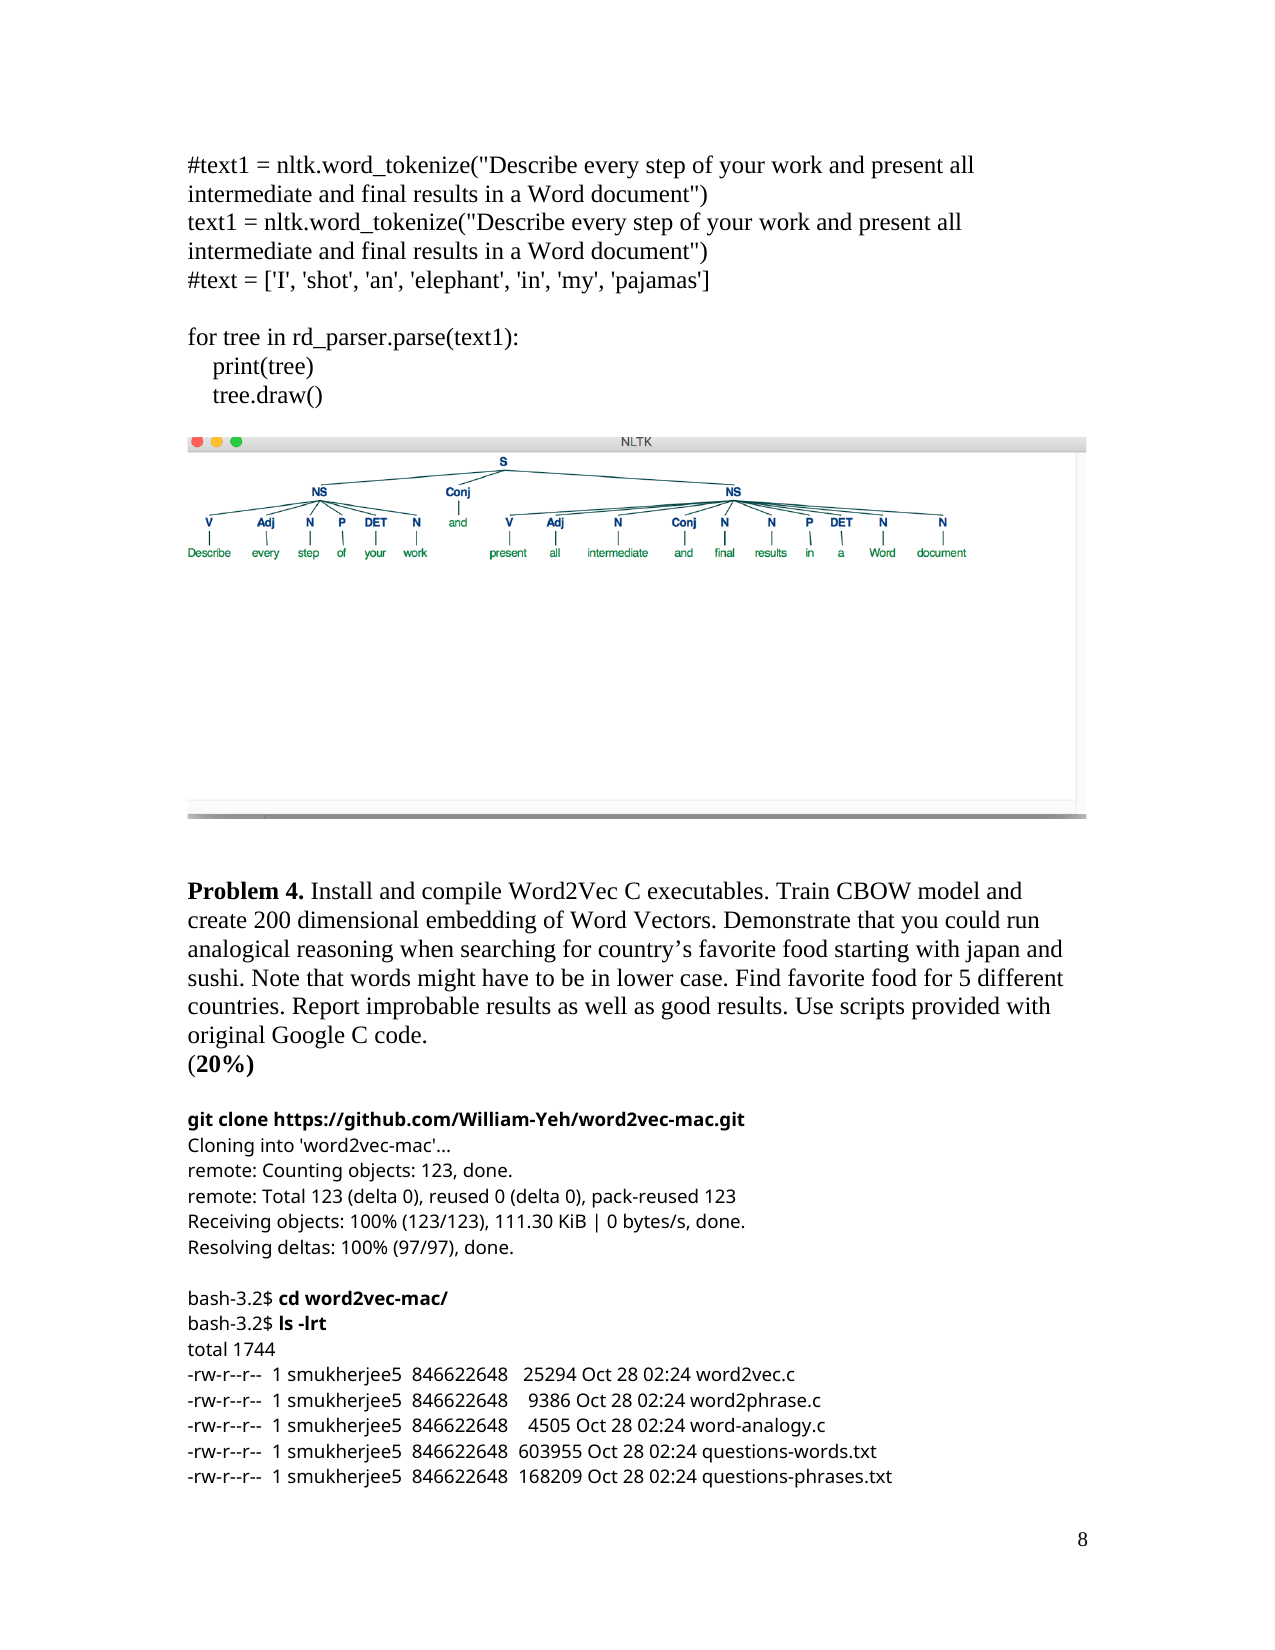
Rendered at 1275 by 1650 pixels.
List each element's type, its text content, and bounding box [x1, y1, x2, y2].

text #text = ['I', 'shot', 'an', 'elephant', 'in', 'my', 'pajamas'] [187, 265, 1087, 294]
text bash-3.2$ ls -lrt [187, 1311, 1087, 1336]
text Receiving objects: 100% (123/123), 111.30 KiB | 0 bytes/s, done. [187, 1208, 1087, 1234]
text -rw-r--r-- 1 smukherjee5 846622648 4505 Oct 28 02:24 word-analogy.c [187, 1413, 1087, 1438]
text text1 = nltk.word_tokenize("Describe every step of your work and present all intermediate and final results in a Word document") [187, 207, 1087, 265]
text -rw-r--r-- 1 smukherjee5 846622648 9386 Oct 28 02:24 word2phrase.c [187, 1387, 1087, 1413]
text git clone https://github.com/William-Yeh/word2vec-mac.git [187, 1106, 1087, 1132]
text print(tree) [187, 351, 1087, 380]
text remote: Total 123 (delta 0), reused 0 (delta 0), pack-reused 123 [187, 1183, 1087, 1208]
text Cloning into 'word2vec-mac'... [187, 1132, 1087, 1157]
text total 1744 [187, 1336, 1087, 1362]
text tree.draw() [187, 380, 1087, 409]
text for tree in rd_parser.parse(text1): [187, 322, 1087, 351]
text Problem 4. Install and compile Word2Vec C executables. Train CBOW model and create 200 dimensional embedding of Word Vectors. Demonstrate that you could run analogical reasoning when searching for country’s favorite food starting with japan and sushi. Note that words might have to be in lower case. Find favorite food for 5 different countries. Report improbable results as well as good results. Use scripts provided with original Google C code. [187, 876, 1087, 1049]
text #text1 = nltk.word_tokenize("Describe every step of your work and present all intermediate and final results in a Word document") [187, 150, 1087, 207]
text remote: Counting objects: 123, done. [187, 1157, 1087, 1183]
text -rw-r--r-- 1 smukherjee5 846622648 603955 Oct 28 02:24 questions-words.txt [187, 1438, 1087, 1464]
text -rw-r--r-- 1 smukherjee5 846622648 25294 Oct 28 02:24 word2vec.c [187, 1362, 1087, 1387]
text -rw-r--r-- 1 smukherjee5 846622648 168209 Oct 28 02:24 questions-phrases.txt [187, 1464, 1087, 1489]
text bash-3.2$ cd word2vec-mac/ [187, 1285, 1087, 1311]
picture [187, 437, 1087, 819]
text Resolving deltas: 100% (97/97), done. [187, 1234, 1087, 1259]
text (20%) [187, 1049, 1087, 1078]
